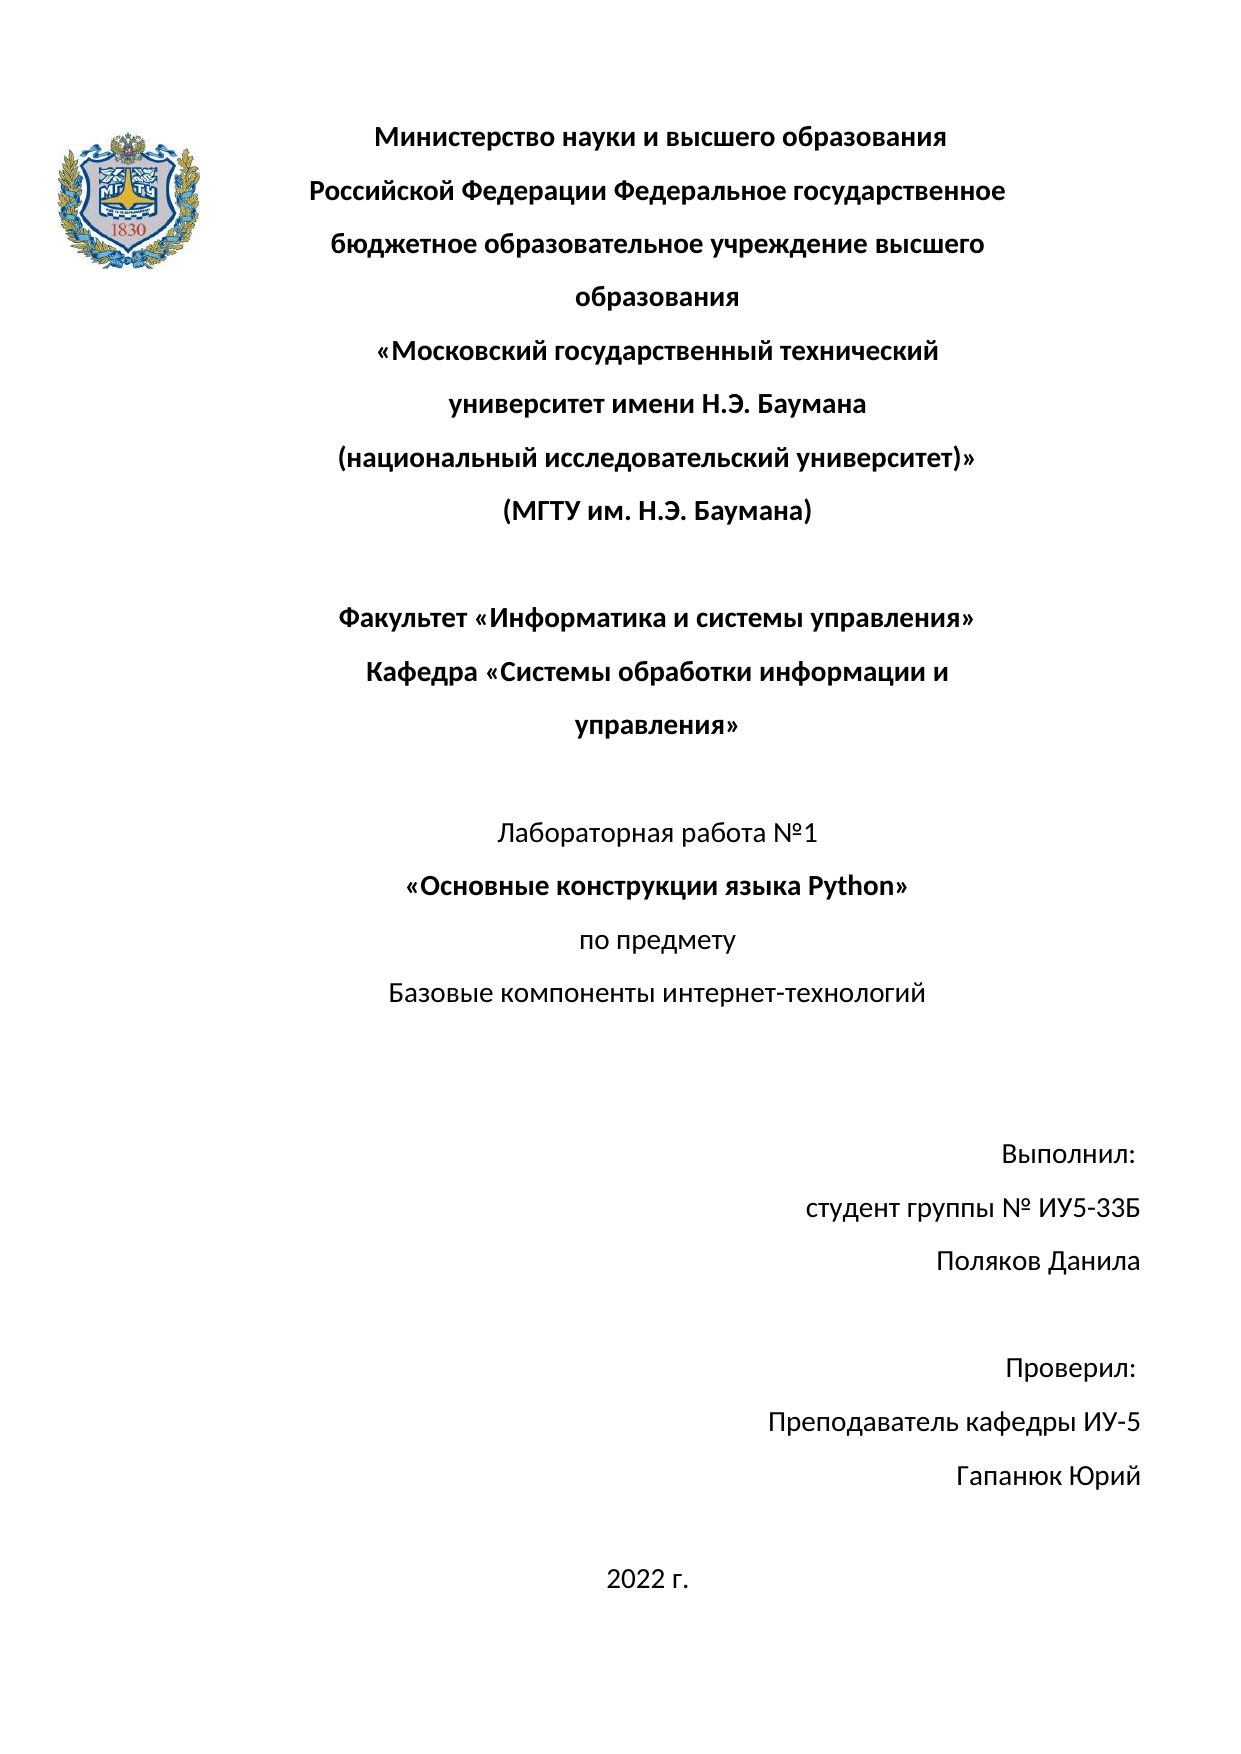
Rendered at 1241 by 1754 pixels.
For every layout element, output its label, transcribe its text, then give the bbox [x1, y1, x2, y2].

text «Основные конструкции языка Python» [295, 867, 1019, 903]
text студент группы № ИУ5-33Б [177, 1189, 1141, 1224]
text Базовые компоненты интернет-технологий [295, 974, 1019, 1010]
text по предмету [295, 921, 1019, 956]
text Проверил: [177, 1349, 1141, 1385]
text Поляков Данила [177, 1242, 1141, 1278]
text Факультет «Информатика и системы управления» Кафедра «Системы обработки информации и управления» [295, 599, 1019, 742]
picture [57, 132, 200, 269]
text Преподаватель кафедры ИУ-5 [177, 1403, 1141, 1439]
text Выполнил: [177, 1136, 1141, 1171]
text Гапанюк Юрий [177, 1457, 1141, 1492]
text (национальный исследовательский университет)» (МГТУ им. Н.Э. Баумана) [295, 439, 1019, 528]
text Лабораторная работа №1 [295, 814, 1019, 849]
text Министерство науки и высшего образования Российской Федерации Федеральное государственное бюджетное образовательное учреждение высшего образования [295, 118, 1019, 314]
text 2022 г. [177, 1560, 1079, 1596]
text «Московский государственный технический университет имени Н.Э. Баумана [295, 332, 1019, 421]
